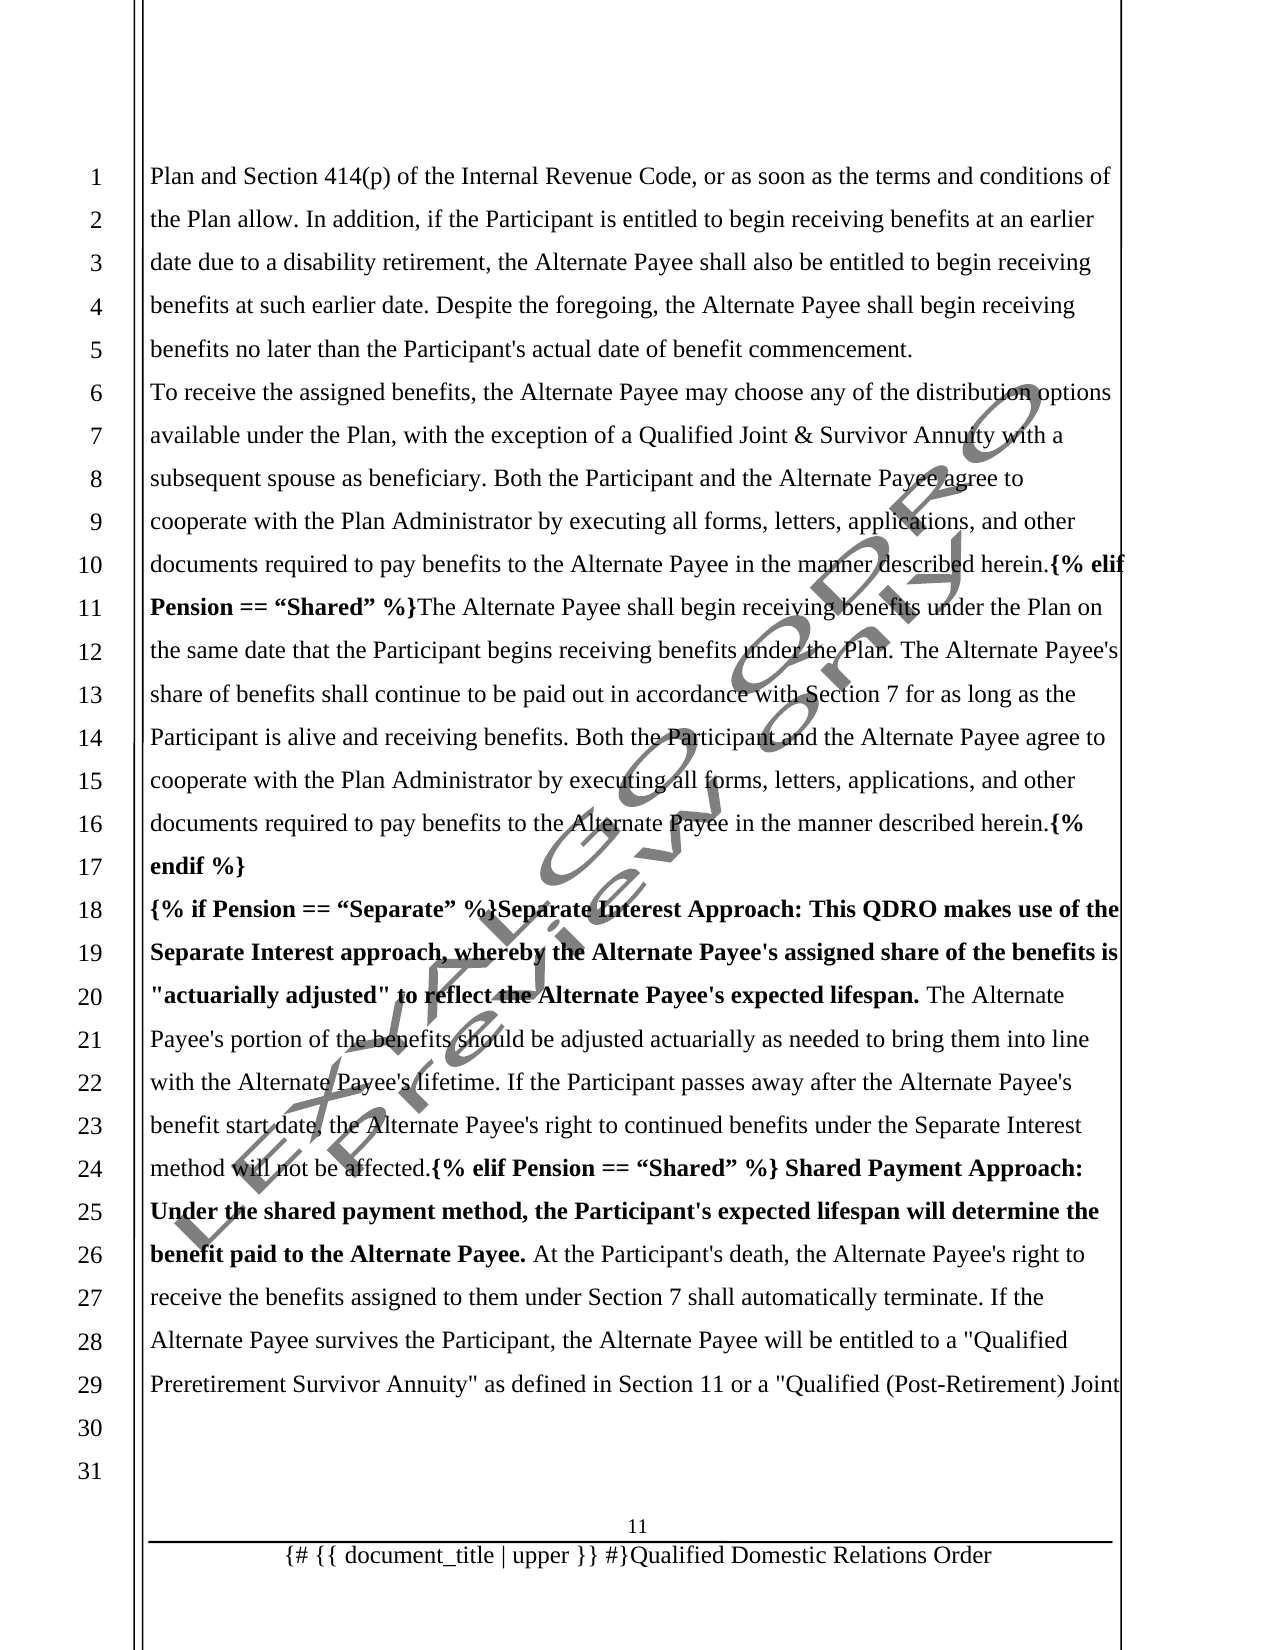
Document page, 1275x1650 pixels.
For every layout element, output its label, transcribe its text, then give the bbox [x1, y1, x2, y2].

text To receive the assigned benefits, the Alternate Payee may choose any of the distribution options available under the Plan, with the exception of a Qualified Joint & Survivor Annuity with a subsequent spouse as beneficiary. Both the Participant and the Alternate Payee agree to cooperate with the Plan Administrator by executing all forms, letters, applications, and other documents required to pay benefits to the Alternate Payee in the manner described herein.{% elif Pension == “Shared” %}The Alternate Payee shall begin receiving benefits under the Plan on the same date that the Participant begins receiving benefits under the Plan. The Alternate Payee's share of benefits shall continue to be paid out in accordance with Section 7 for as long as the Participant is alive and receiving benefits. Both the Participant and the Alternate Payee agree to cooperate with the Plan Administrator by executing all forms, letters, applications, and other documents required to pay benefits to the Alternate Payee in the manner described herein.{% endif %} [150, 377, 1125, 880]
